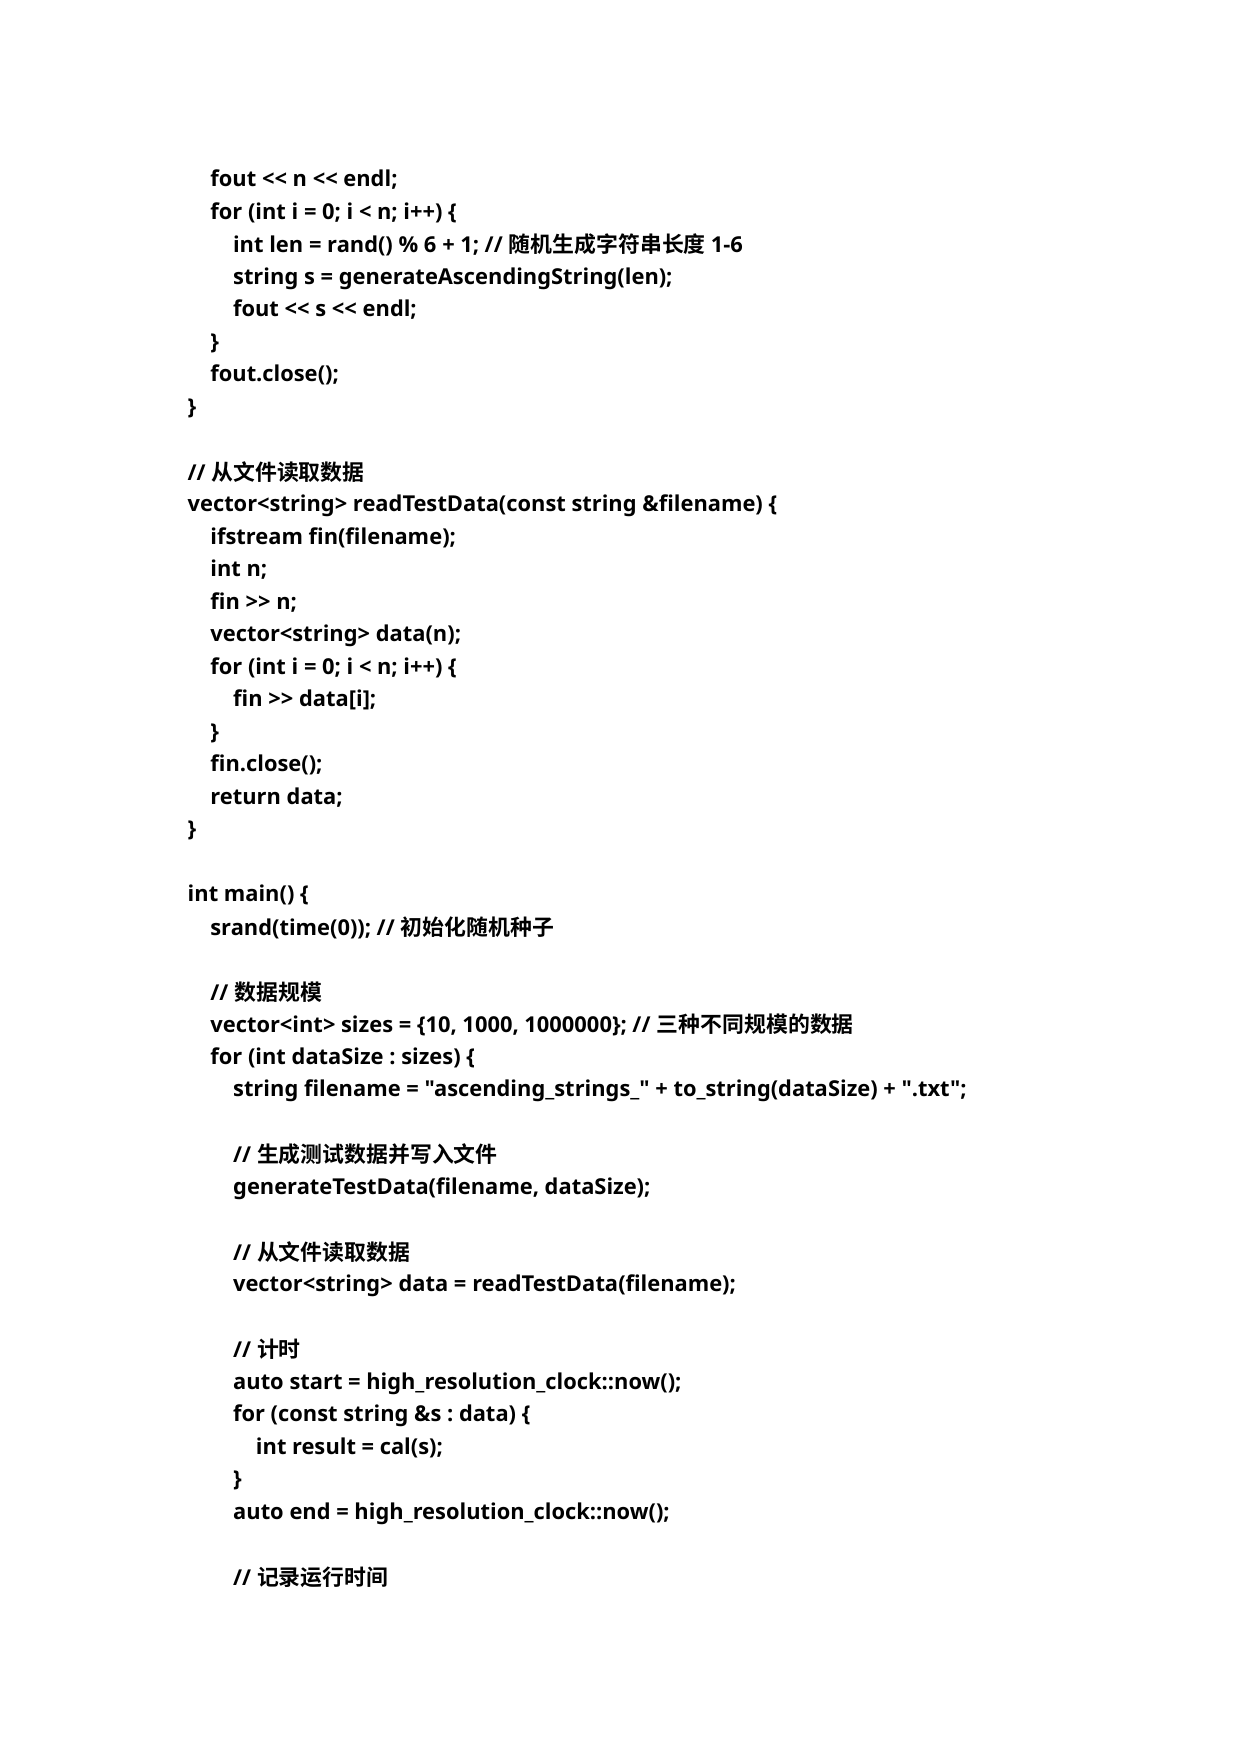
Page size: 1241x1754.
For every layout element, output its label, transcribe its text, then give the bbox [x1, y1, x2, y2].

text generateTestData(filename, dataSize); [187, 1169, 1053, 1202]
text } [187, 812, 1053, 844]
text for (int i = 0; i < n; i++) { [187, 194, 1053, 227]
text auto end = high_resolution_clock::now(); [187, 1494, 1053, 1527]
text for (const string &s : data) { [187, 1397, 1053, 1429]
text int len = rand() % 6 + 1; // 随机生成字符串长度 1-6 [187, 227, 1053, 259]
text for (int i = 0; i < n; i++) { [187, 649, 1053, 682]
text for (int dataSize : sizes) { [187, 1039, 1053, 1072]
text srand(time(0)); // 初始化随机种子 [187, 909, 1053, 942]
text int main() { [187, 877, 1053, 909]
text } [187, 389, 1053, 422]
text fout << s << endl; [187, 292, 1053, 324]
text // 数据规模 [187, 974, 1053, 1007]
text return data; [187, 779, 1053, 812]
text // 从文件读取数据 [187, 1234, 1053, 1267]
text vector<string> readTestData(const string &filename) { [187, 487, 1053, 519]
text string s = generateAscendingString(len); [187, 259, 1053, 292]
text vector<int> sizes = {10, 1000, 1000000}; // 三种不同规模的数据 [187, 1007, 1053, 1039]
text string filename = "ascending_strings_" + to_string(dataSize) + ".txt"; [187, 1072, 1053, 1104]
text } [187, 714, 1053, 747]
text fout.close(); [187, 357, 1053, 389]
text fin >> data[i]; [187, 682, 1053, 714]
text } [187, 1462, 1053, 1494]
text fout << n << endl; [187, 162, 1053, 194]
text // 记录运行时间 [187, 1559, 1053, 1592]
text fin >> n; [187, 584, 1053, 617]
text vector<string> data = readTestData(filename); [187, 1267, 1053, 1299]
text // 计时 [187, 1332, 1053, 1364]
text auto start = high_resolution_clock::now(); [187, 1364, 1053, 1397]
text vector<string> data(n); [187, 617, 1053, 649]
text } [187, 324, 1053, 357]
text ifstream fin(filename); [187, 519, 1053, 552]
text fin.close(); [187, 747, 1053, 779]
text int n; [187, 552, 1053, 584]
text // 从文件读取数据 [187, 454, 1053, 487]
text int result = cal(s); [187, 1429, 1053, 1462]
text // 生成测试数据并写入文件 [187, 1137, 1053, 1169]
